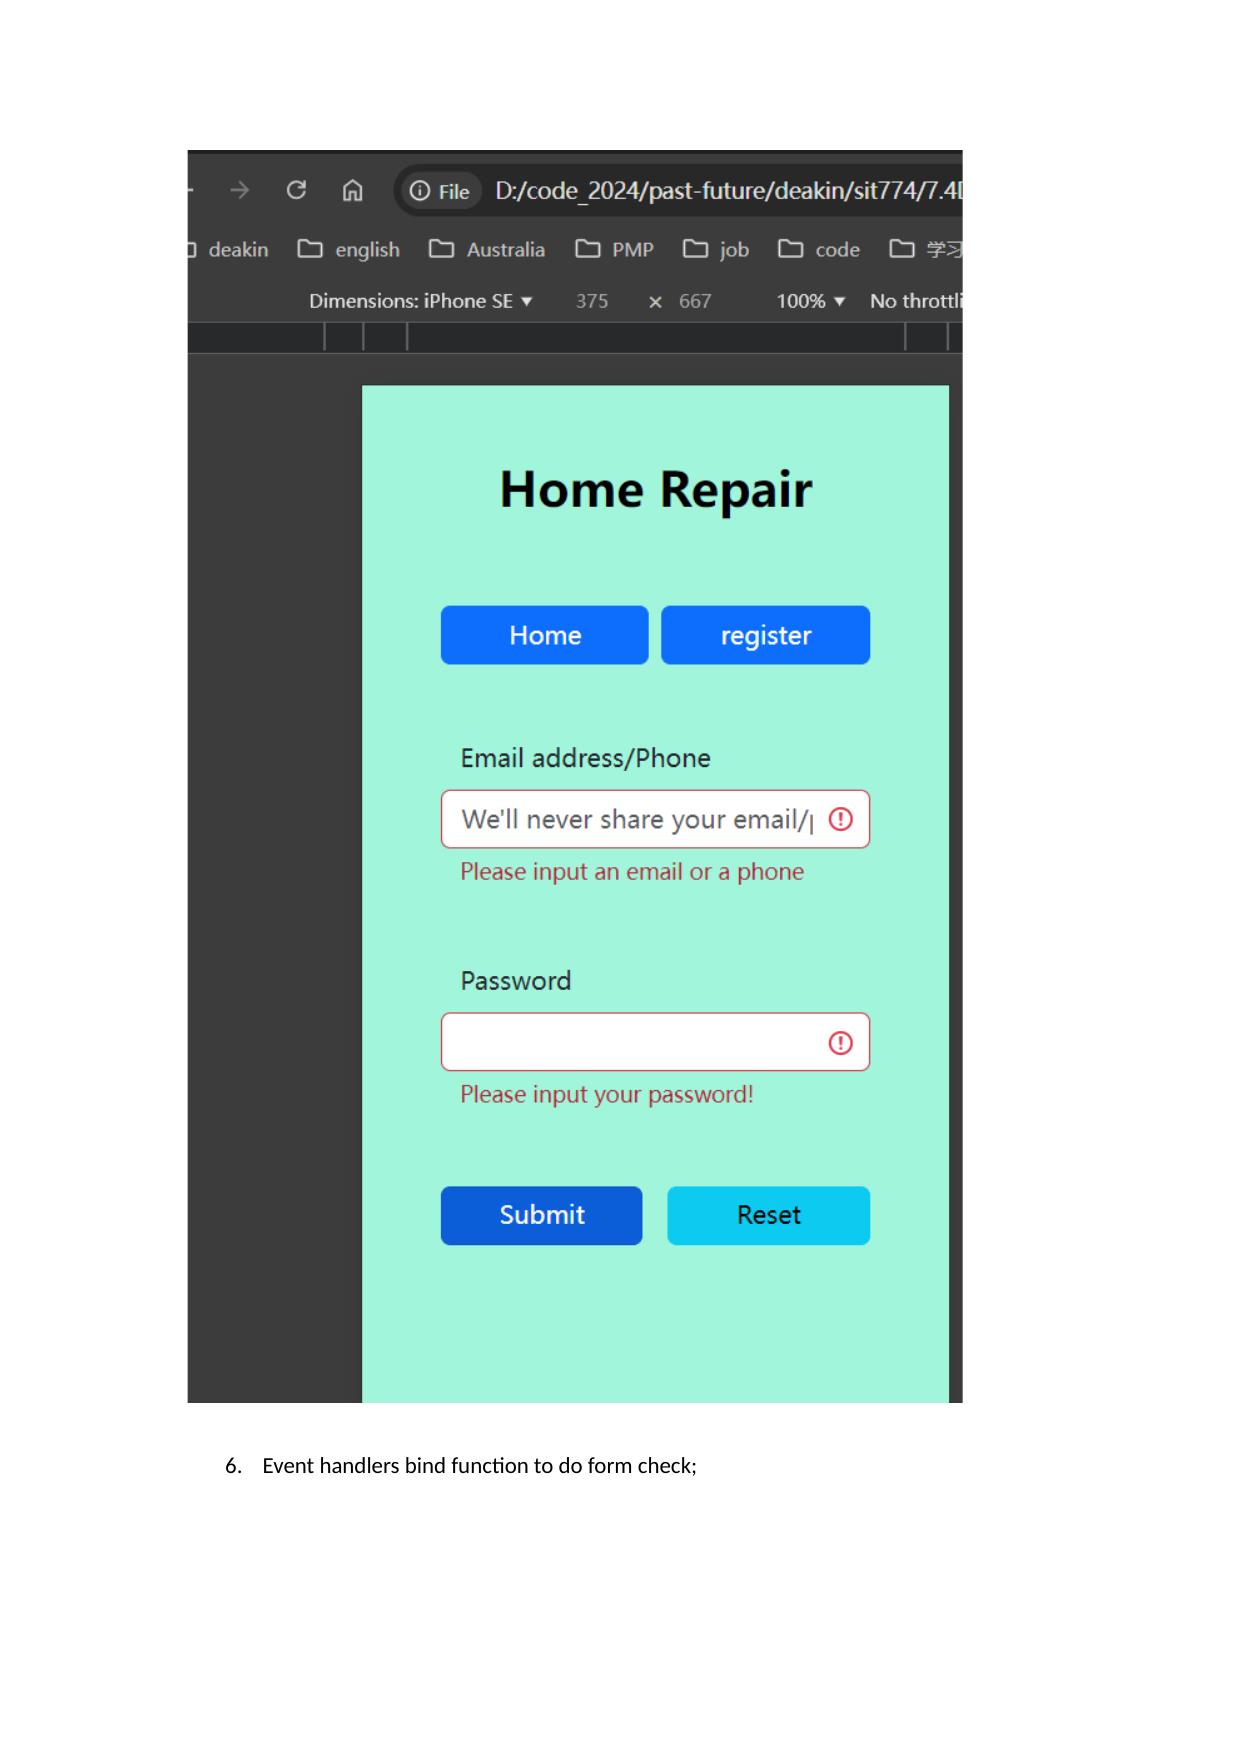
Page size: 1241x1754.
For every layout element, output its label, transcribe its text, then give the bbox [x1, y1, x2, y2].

list Event handlers bind function to do form check; [225, 1452, 1053, 1480]
picture [187, 150, 963, 1403]
